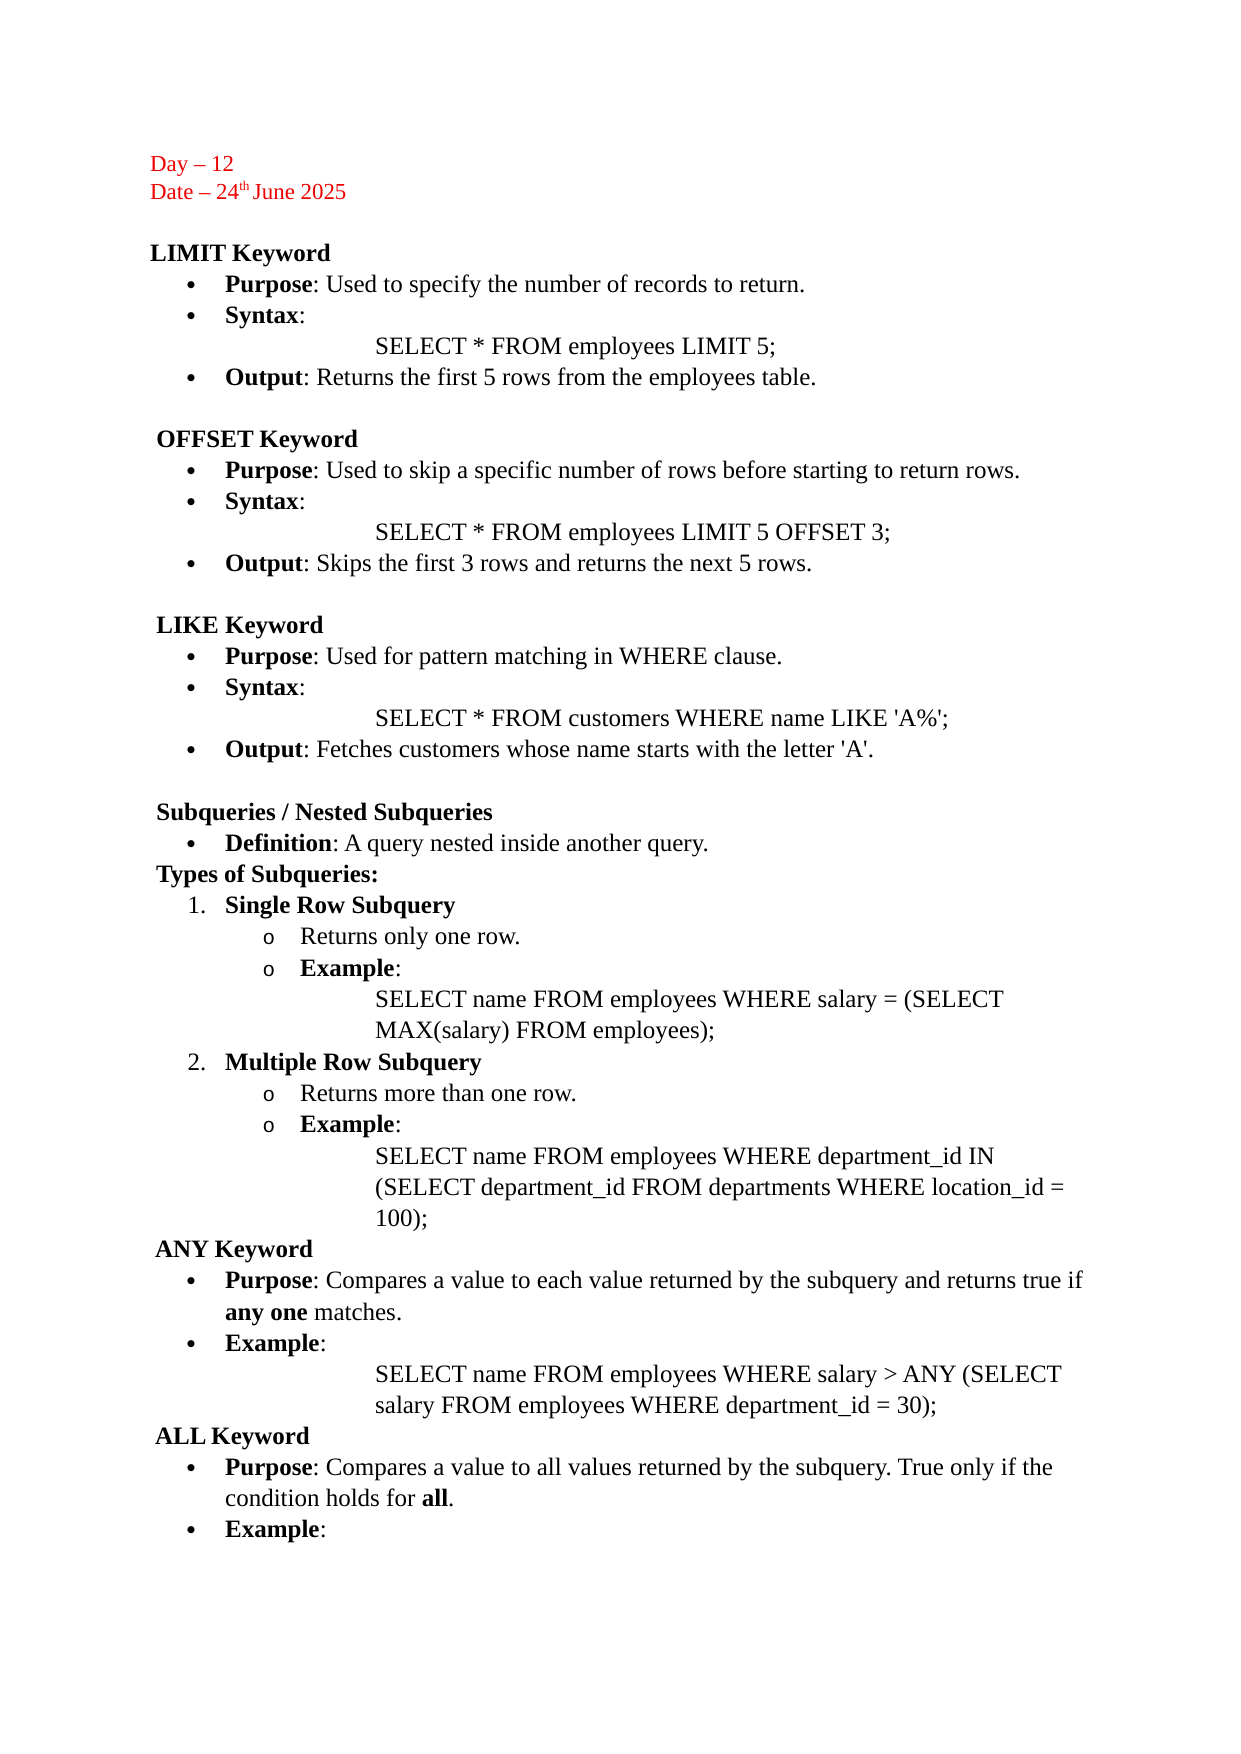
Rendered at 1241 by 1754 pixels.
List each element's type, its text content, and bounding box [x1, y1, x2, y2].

text Types of Subqueries: [150, 859, 1090, 887]
text SELECT name FROM employees WHERE salary = (SELECT MAX(salary) FROM employees); [375, 984, 1090, 1044]
list Example: [187, 1514, 1090, 1543]
text LIMIT Keyword [150, 238, 1090, 267]
text SELECT name FROM employees WHERE salary > ANY (SELECT salary FROM employees WHERE department_id = 30); [375, 1359, 1090, 1418]
list Returns only one row. [262, 921, 1090, 950]
text ALL Keyword [150, 1421, 1090, 1449]
list Syntax: [187, 486, 1090, 515]
text SELECT name FROM employees WHERE department_id IN (SELECT department_id FROM departments WHERE location_id = 100); [375, 1141, 1090, 1232]
list Purpose: Compares a value to each value returned by the subquery and returns true if any one matches. [187, 1266, 1090, 1325]
text OFFSET Keyword [150, 424, 1090, 453]
list Output: Skips the first 3 rows and returns the next 5 rows. [187, 548, 1090, 577]
text SELECT * FROM employees LIMIT 5 OFFSET 3; [300, 517, 1090, 546]
text Day – 12 [150, 150, 1090, 176]
list Output: Returns the first 5 rows from the employees table. [187, 362, 1090, 391]
list Multiple Row Subquery [187, 1047, 1090, 1075]
list Example: [187, 1328, 1090, 1356]
list Single Row Subquery [187, 890, 1090, 918]
list Definition: A query nested inside another query. [187, 828, 1090, 856]
list Purpose: Used to skip a specific number of rows before starting to return rows. [187, 455, 1090, 484]
text Subqueries / Nested Subqueries [150, 797, 1090, 825]
list Returns more than one row. [262, 1078, 1090, 1107]
list Purpose: Used to specify the number of records to return. [187, 269, 1090, 298]
text SELECT * FROM employees LIMIT 5; [300, 331, 1090, 360]
text Date – 24th June 2025 [150, 178, 1090, 205]
list Purpose: Used for pattern matching in WHERE clause. [187, 641, 1090, 670]
list Purpose: Compares a value to all values returned by the subquery. True only if the condition holds for all. [187, 1452, 1090, 1512]
text ANY Keyword [150, 1234, 1090, 1263]
text SELECT * FROM customers WHERE name LIKE 'A%'; [300, 703, 1090, 732]
text LIKE Keyword [150, 610, 1090, 639]
list Example: [262, 953, 1090, 982]
list Example: [262, 1109, 1090, 1139]
list Output: Fetches customers whose name starts with the letter 'A'. [187, 734, 1090, 763]
list Syntax: [187, 672, 1090, 701]
list Syntax: [187, 300, 1090, 329]
